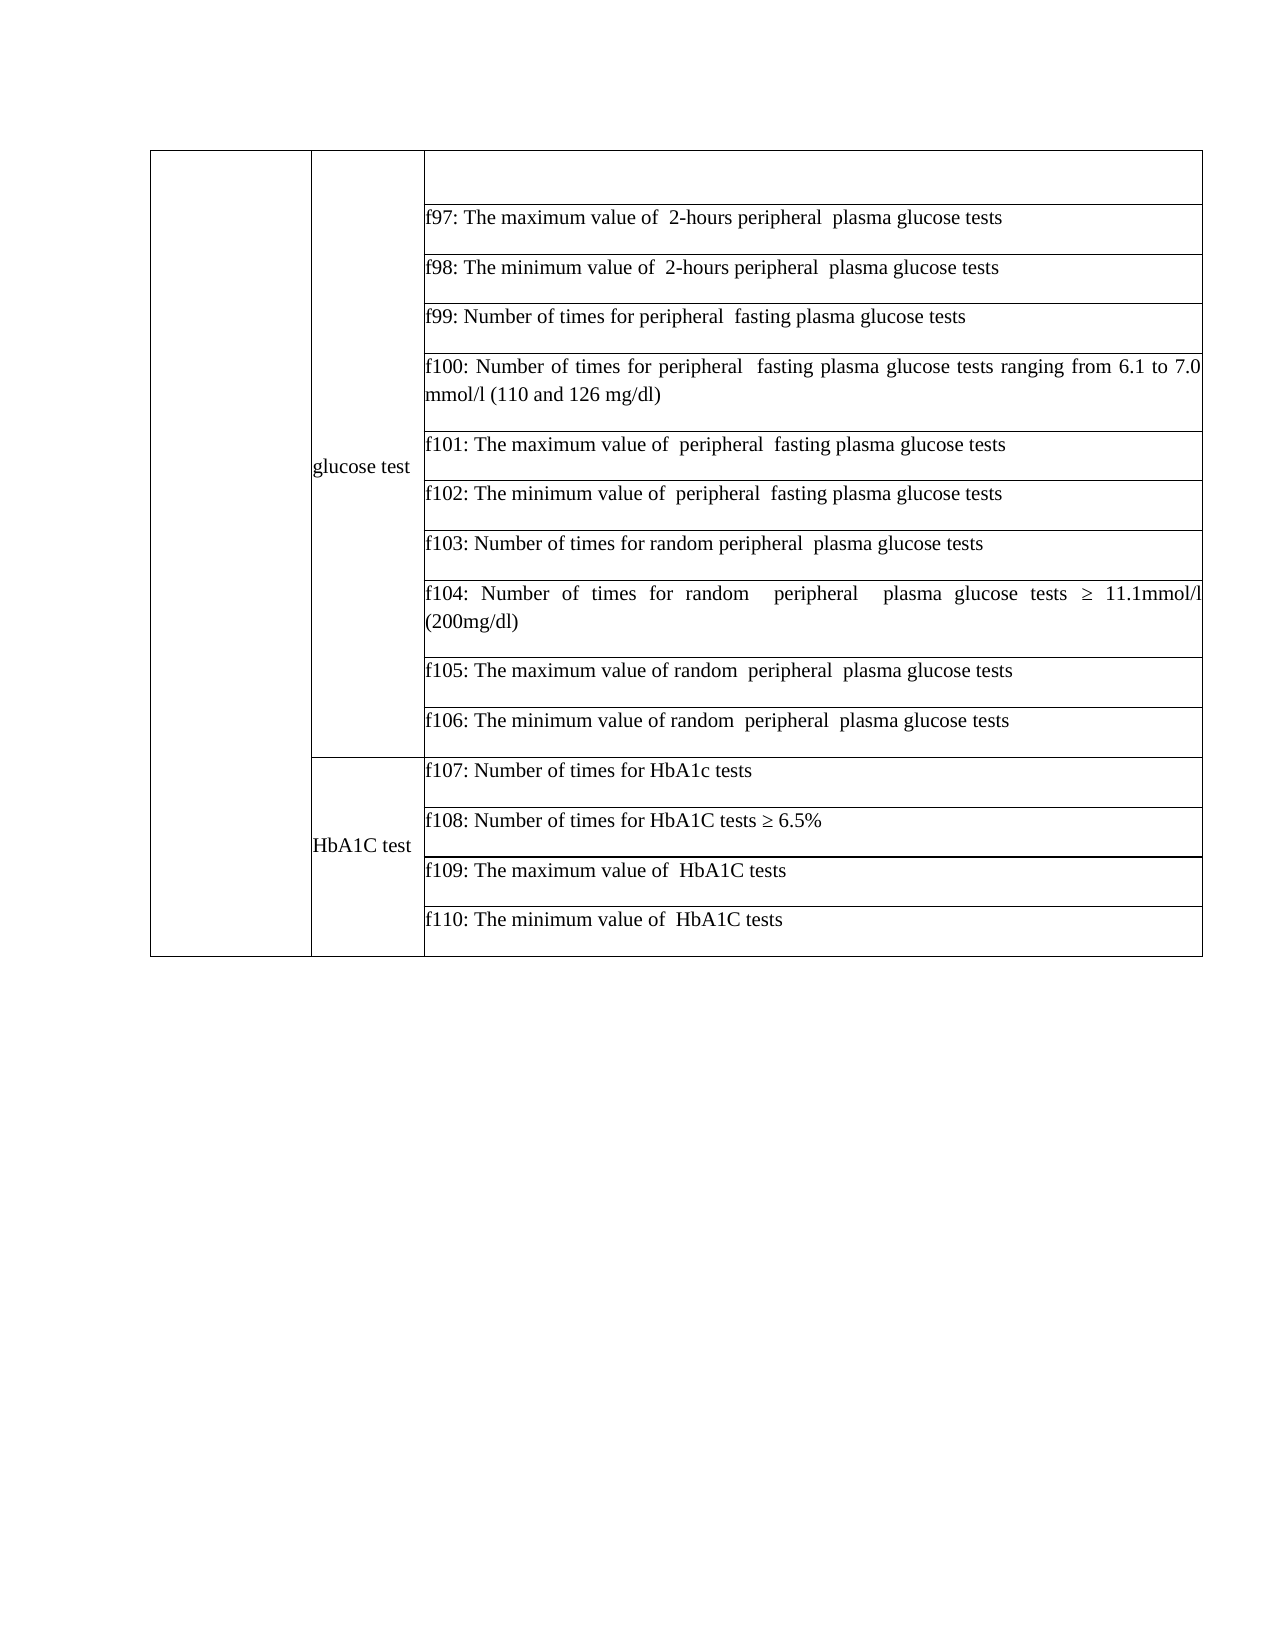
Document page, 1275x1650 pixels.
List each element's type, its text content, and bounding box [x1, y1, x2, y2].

table_cell f104: Number of times for random peripheral plasma glucose tests ≥ 11.1mmol/l (200mg/dl) [425, 581, 1202, 657]
table_cell f101: The maximum value of peripheral fasting plasma glucose tests [425, 432, 1202, 480]
table_cell f108: Number of times for HbA1C tests ≥ 6.5% [425, 808, 1202, 856]
table_cell f106: The minimum value of random peripheral plasma glucose tests [425, 708, 1202, 757]
table_cell HbA1C test [312, 758, 424, 956]
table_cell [425, 151, 1202, 204]
table_cell f98: The minimum value of 2-hours peripheral plasma glucose tests [425, 255, 1202, 303]
table_cell f99: Number of times for peripheral fasting plasma glucose tests [425, 304, 1202, 353]
table_cell f105: The maximum value of random peripheral plasma glucose tests [425, 658, 1202, 707]
table_cell f100: Number of times for peripheral fasting plasma glucose tests ranging from 6.1 to 7.0 mmol/l (110 and 126 mg/dl) [425, 354, 1202, 431]
table_cell f107: Number of times for HbA1c tests [425, 758, 1202, 807]
table_cell f97: The maximum value of 2-hours peripheral plasma glucose tests [425, 205, 1202, 253]
table_cell f103: Number of times for random peripheral plasma glucose tests [425, 531, 1202, 580]
table_cell f109: The maximum value of HbA1C tests [425, 858, 1202, 906]
table_cell f110: The minimum value of HbA1C tests [425, 907, 1202, 956]
table_cell f102: The minimum value of peripheral fasting plasma glucose tests [425, 481, 1202, 530]
